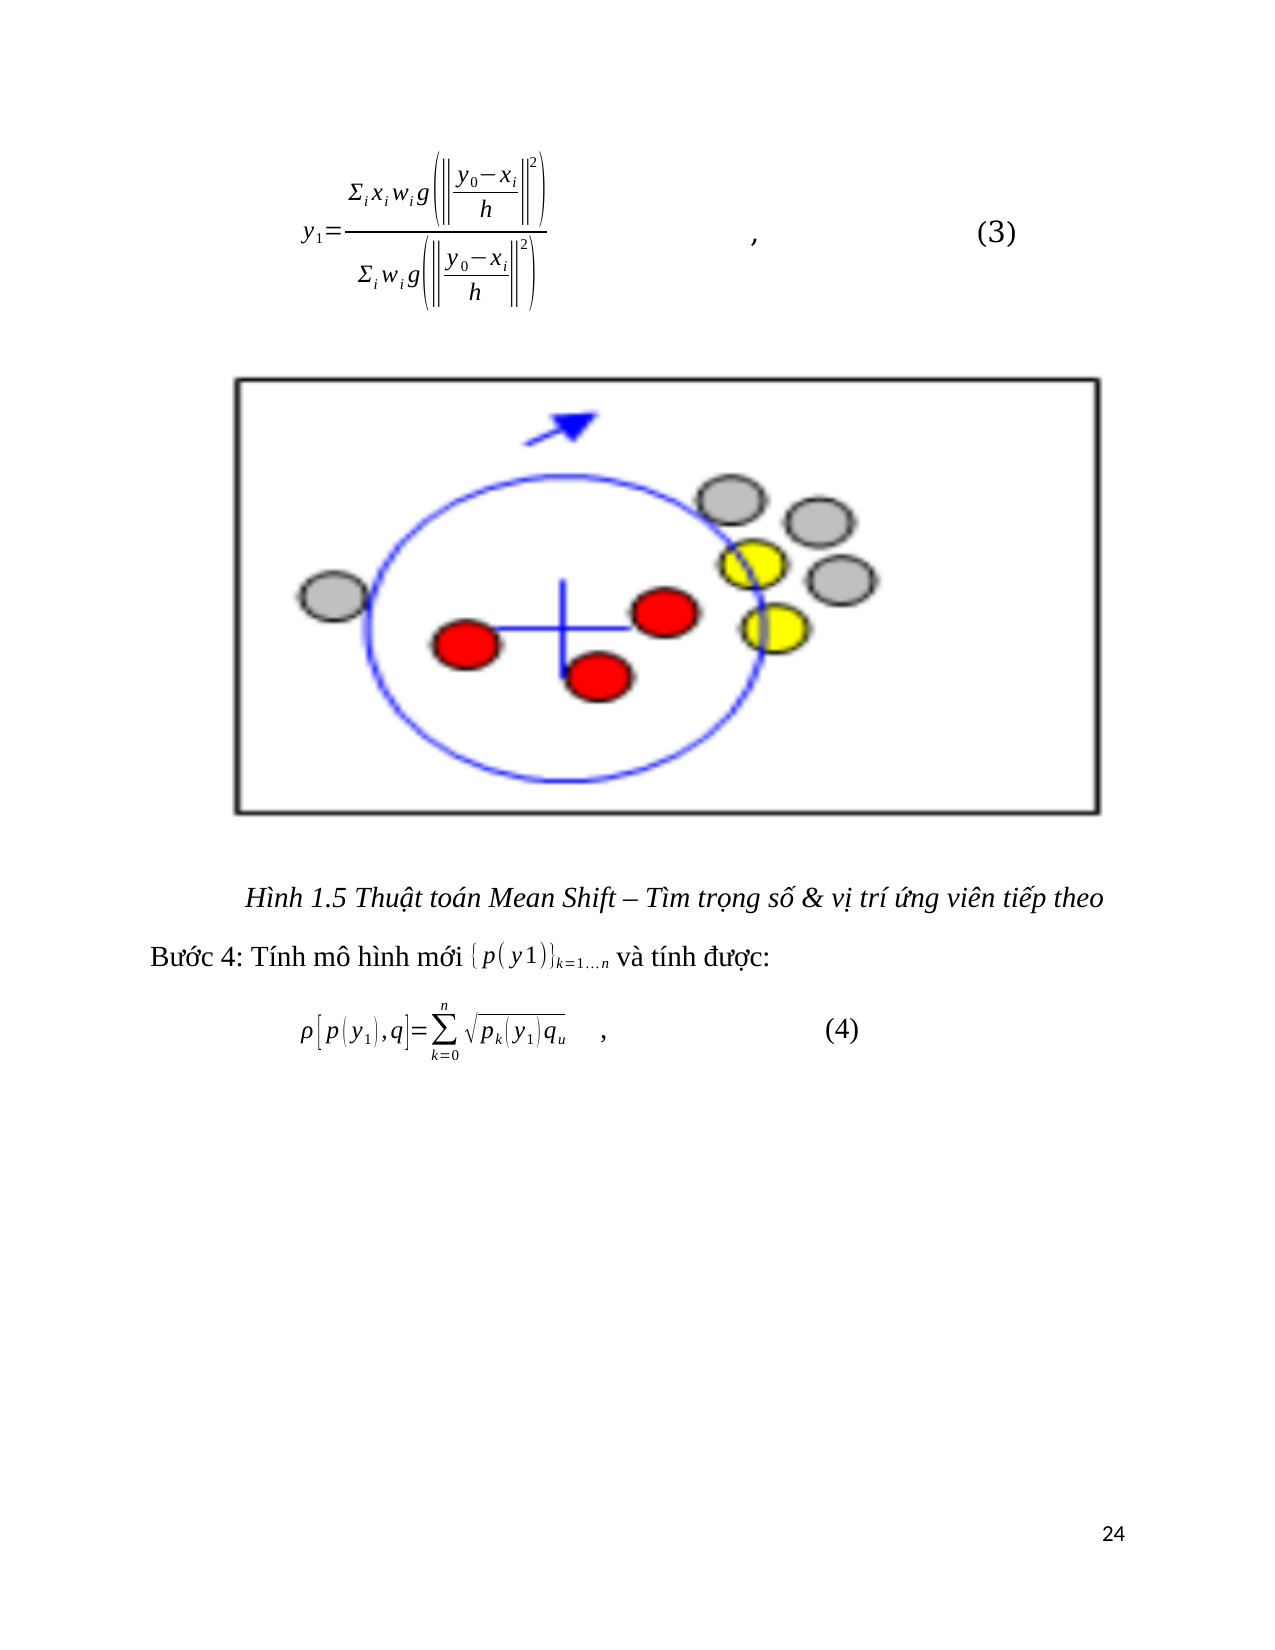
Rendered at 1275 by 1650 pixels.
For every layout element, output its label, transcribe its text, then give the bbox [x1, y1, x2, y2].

text , (3) [150, 150, 1125, 313]
text Bước 4: Tính mô hình mới và tính được: [150, 939, 1125, 973]
text Hình 1.5 Thuật toán Mean Shift – Tìm trọng số & vị trí ứng viên tiếp theo [224, 880, 1125, 913]
picture [223, 336, 1126, 833]
text , (4) [225, 996, 1125, 1064]
